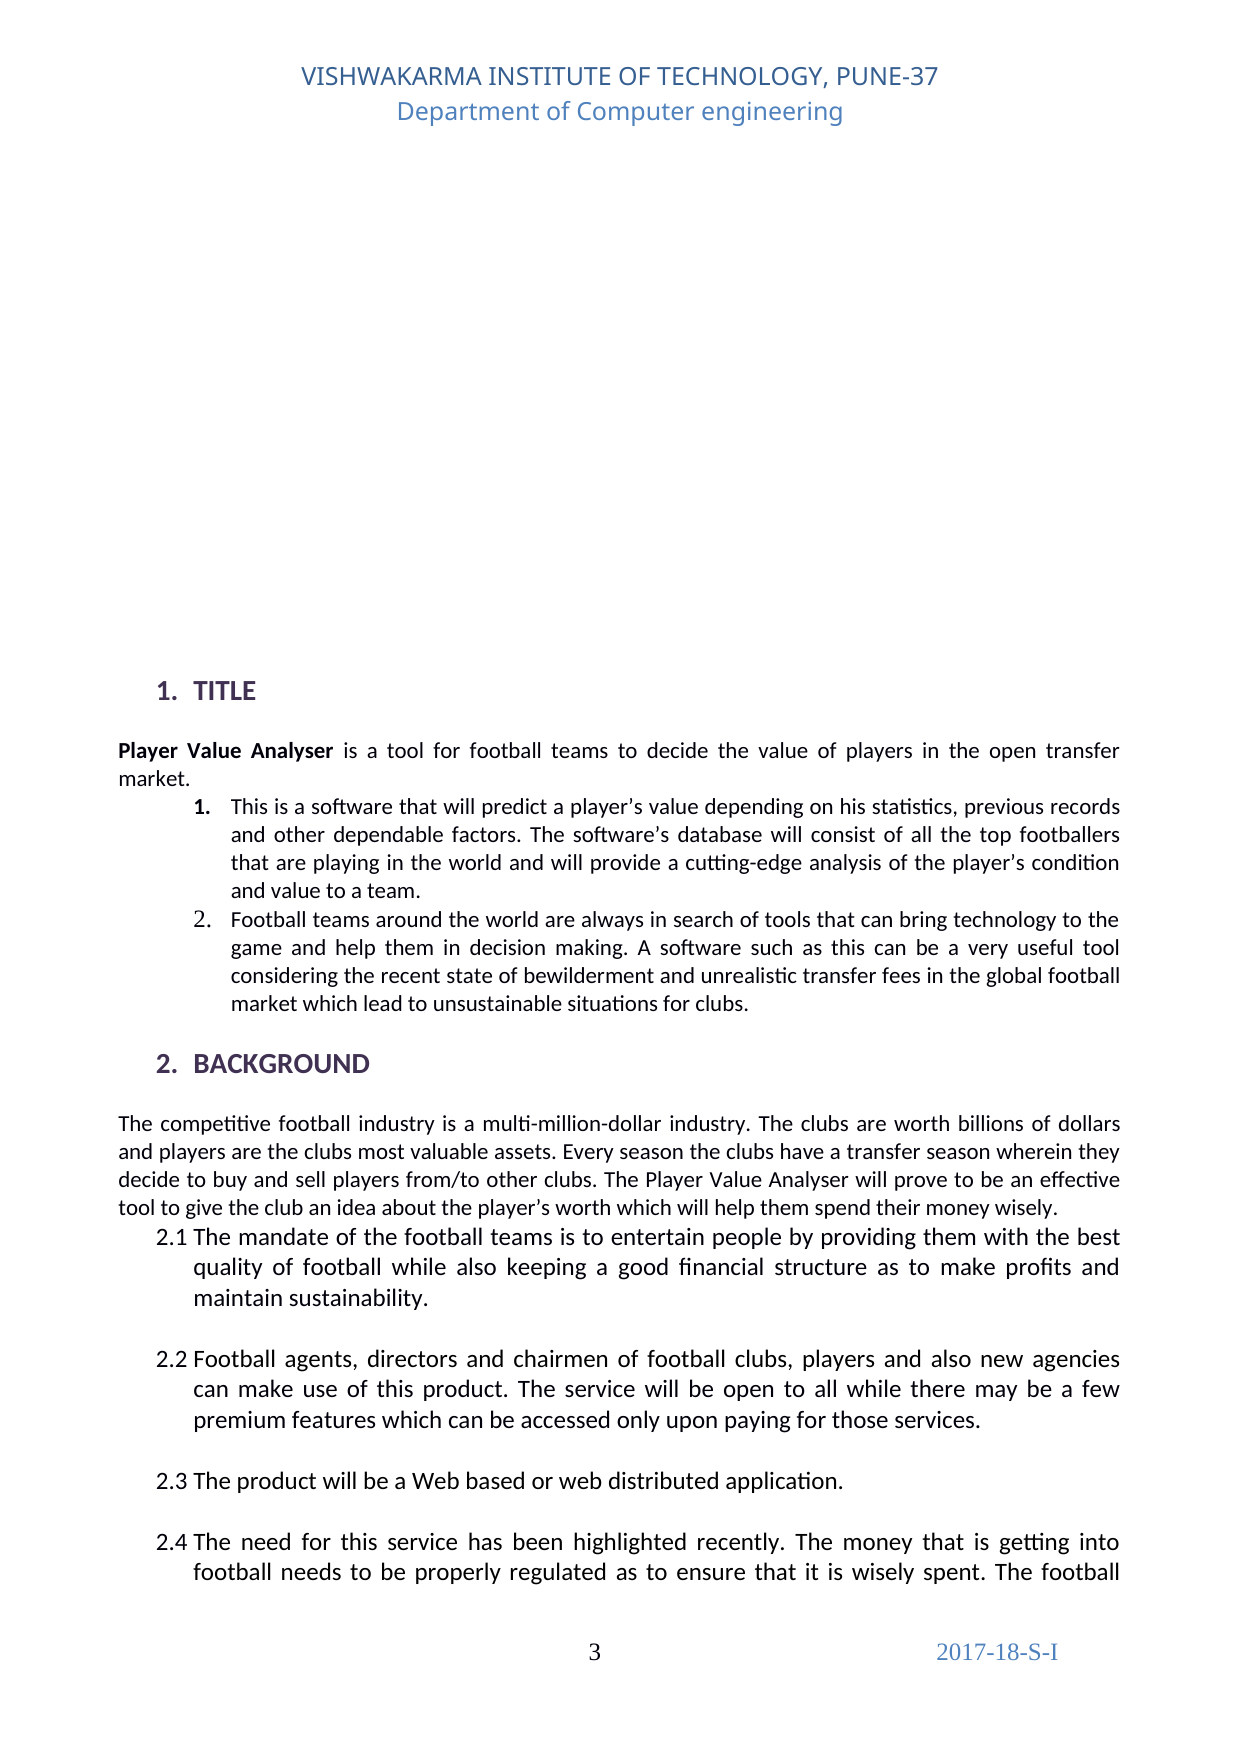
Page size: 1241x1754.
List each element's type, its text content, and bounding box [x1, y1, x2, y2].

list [156, 1526, 1122, 1587]
subtitle BACKGROUND [156, 1045, 1122, 1081]
list Football agents, directors and chairmen of football clubs, players and also new agencies can make use of this product. The service will be open to all while there may be a few premium features which can be accessed only upon paying for those services. [156, 1343, 1122, 1434]
text The competitive football industry is a multi-million-dollar industry. The clubs are worth billions of dollars and players are the clubs most valuable assets. Every season the clubs have a transfer season wherein they decide to buy and sell players from/to other clubs. The Player Value Analyser will prove to be an effective tool to give the club an idea about the player’s worth which will help them spend their money wisely. [118, 1109, 1122, 1221]
list The mandate of the football teams is to entertain people by providing them with the best quality of football while also keeping a good financial structure as to make profits and maintain sustainability. [156, 1221, 1122, 1312]
list This is a software that will predict a player’s value depending on his statistics, previous records and other dependable factors. The software’s database will consist of all the top footballers that are playing in the world and will provide a cutting-edge analysis of the player’s condition and value to a team. [193, 792, 1122, 904]
text Player Value Analyser is a tool for football teams to decide the value of players in the open transfer market. [118, 736, 1122, 792]
list Football teams around the world are always in search of tools that can bring technology to the game and help them in decision making. A software such as this can be a very useful tool considering the recent state of bewilderment and unrealistic transfer fees in the global football market which lead to unsustainable situations for clubs. [193, 904, 1122, 1017]
list The product will be a Web based or web distributed application. [156, 1465, 1122, 1496]
subtitle TITLE [156, 672, 1122, 708]
